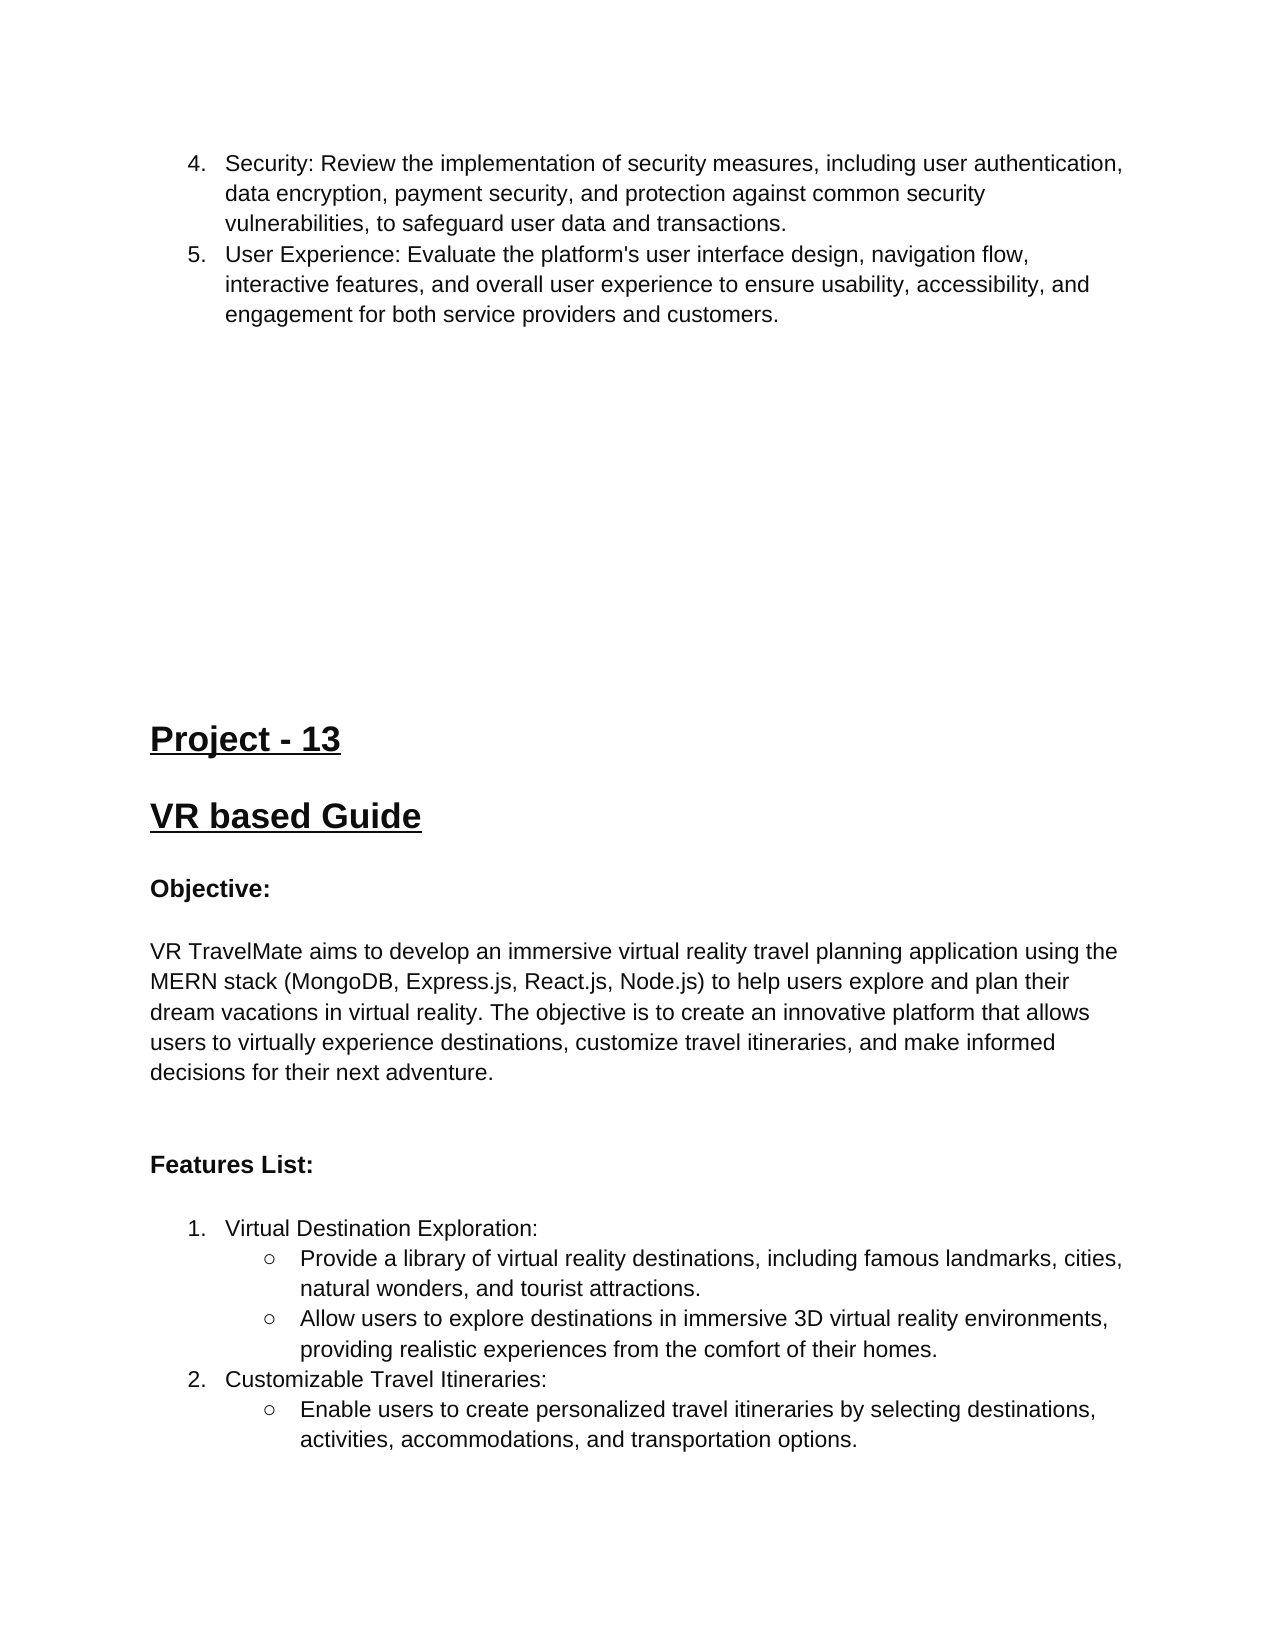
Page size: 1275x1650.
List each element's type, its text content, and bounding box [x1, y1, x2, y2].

list Virtual Destination Exploration: [187, 1215, 1125, 1241]
text Features List: [150, 1151, 1125, 1179]
list Security: Review the implementation of security measures, including user authentication, data encryption, payment security, and protection against common security vulnerabilities, to safeguard user data and transactions. [187, 150, 1125, 237]
list Provide a library of virtual reality destinations, including famous landmarks, cities, natural wonders, and tourist attractions. [262, 1245, 1125, 1302]
list Customizable Travel Itineraries: [187, 1366, 1125, 1392]
list User Experience: Evaluate the platform's user interface design, navigation flow, interactive features, and overall user experience to ensure usability, accessibility, and engagement for both service providers and customers. [187, 241, 1125, 327]
list Allow users to explore destinations in immersive 3D virtual reality environments, providing realistic experiences from the comfort of their homes. [262, 1305, 1125, 1362]
text Project - 13 [150, 718, 1125, 758]
list Enable users to create personalized travel itineraries by selecting destinations, activities, accommodations, and transportation options. [262, 1396, 1125, 1453]
text VR based Guide [150, 796, 1125, 836]
text Objective: [150, 874, 1125, 902]
text VR TravelMate aims to develop an immersive virtual reality travel planning application using the MERN stack (MongoDB, Express.js, React.js, Node.js) to help users explore and plan their dream vacations in virtual reality. The objective is to create an innovative platform that allows users to virtually experience destinations, customize travel itineraries, and make informed decisions for their next adventure. [150, 938, 1125, 1085]
